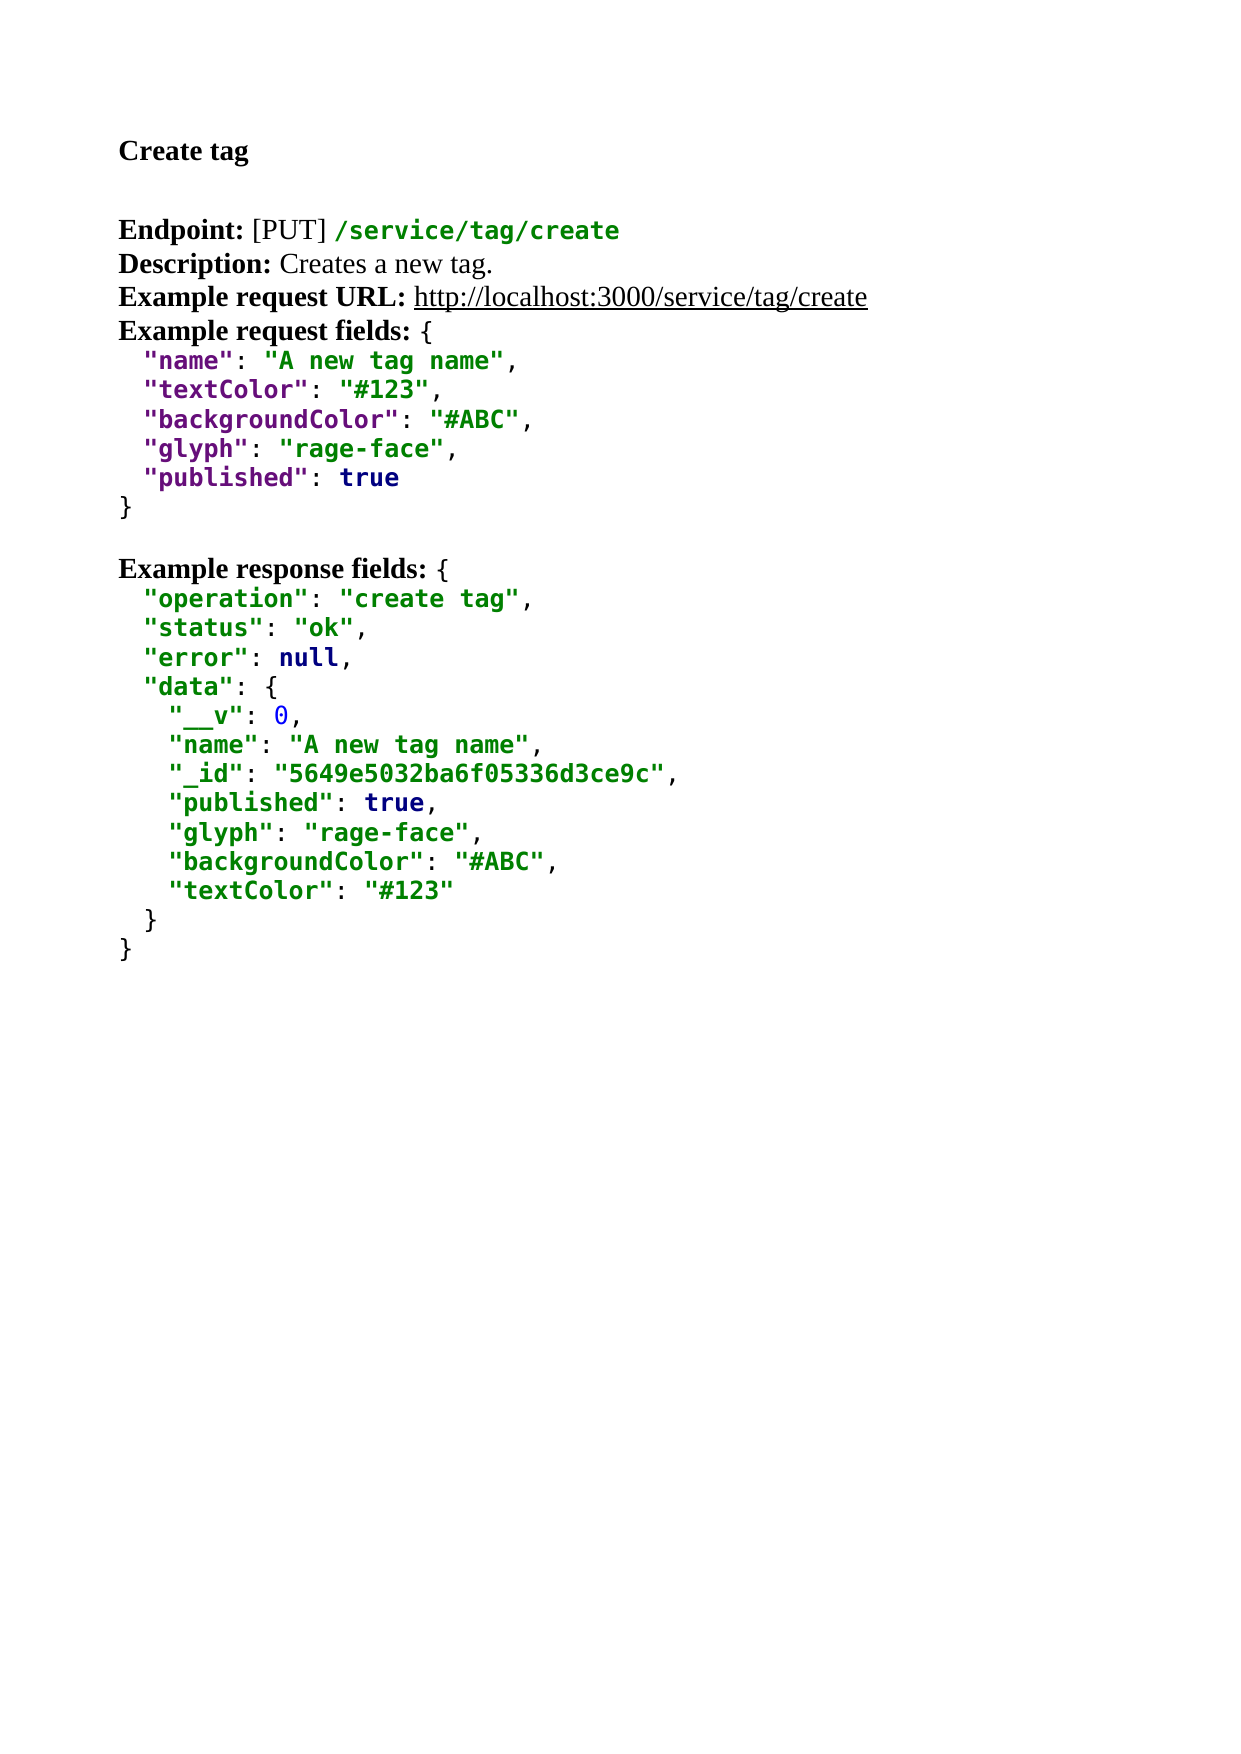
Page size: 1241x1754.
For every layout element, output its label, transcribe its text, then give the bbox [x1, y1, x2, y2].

text "backgroundColor": "#ABC", [118, 405, 1122, 434]
text "backgroundColor": "#ABC", [118, 847, 1122, 876]
text Description: Creates a new tag. [118, 246, 1122, 279]
text Example request URL: http://localhost:3000/service/tag/create [118, 279, 1122, 313]
text Endpoint: [PUT] /service/tag/create [118, 212, 1122, 246]
text } [118, 905, 1122, 934]
text Example response fields: { [118, 551, 1122, 584]
text "published": true, [118, 789, 1122, 818]
text "status": "ok", [118, 614, 1122, 643]
text } [118, 934, 1122, 964]
text "data": { [118, 672, 1122, 701]
text "textColor": "#123", [118, 376, 1122, 405]
text "name": "A new tag name", [118, 730, 1122, 759]
text "textColor": "#123" [118, 876, 1122, 905]
text Create tag [118, 133, 1122, 166]
text "operation": "create tag", [118, 584, 1122, 614]
text "name": "A new tag name", [118, 346, 1122, 376]
text "glyph": "rage-face", [118, 818, 1122, 847]
text "_id": "5649e5032ba6f05336d3ce9c", [118, 759, 1122, 789]
text "error": null, [118, 643, 1122, 672]
text "__v": 0, [118, 701, 1122, 730]
text "published": true [118, 463, 1122, 492]
text "glyph": "rage-face", [118, 434, 1122, 463]
text } [118, 492, 1122, 521]
text Example request fields: { [118, 313, 1122, 346]
